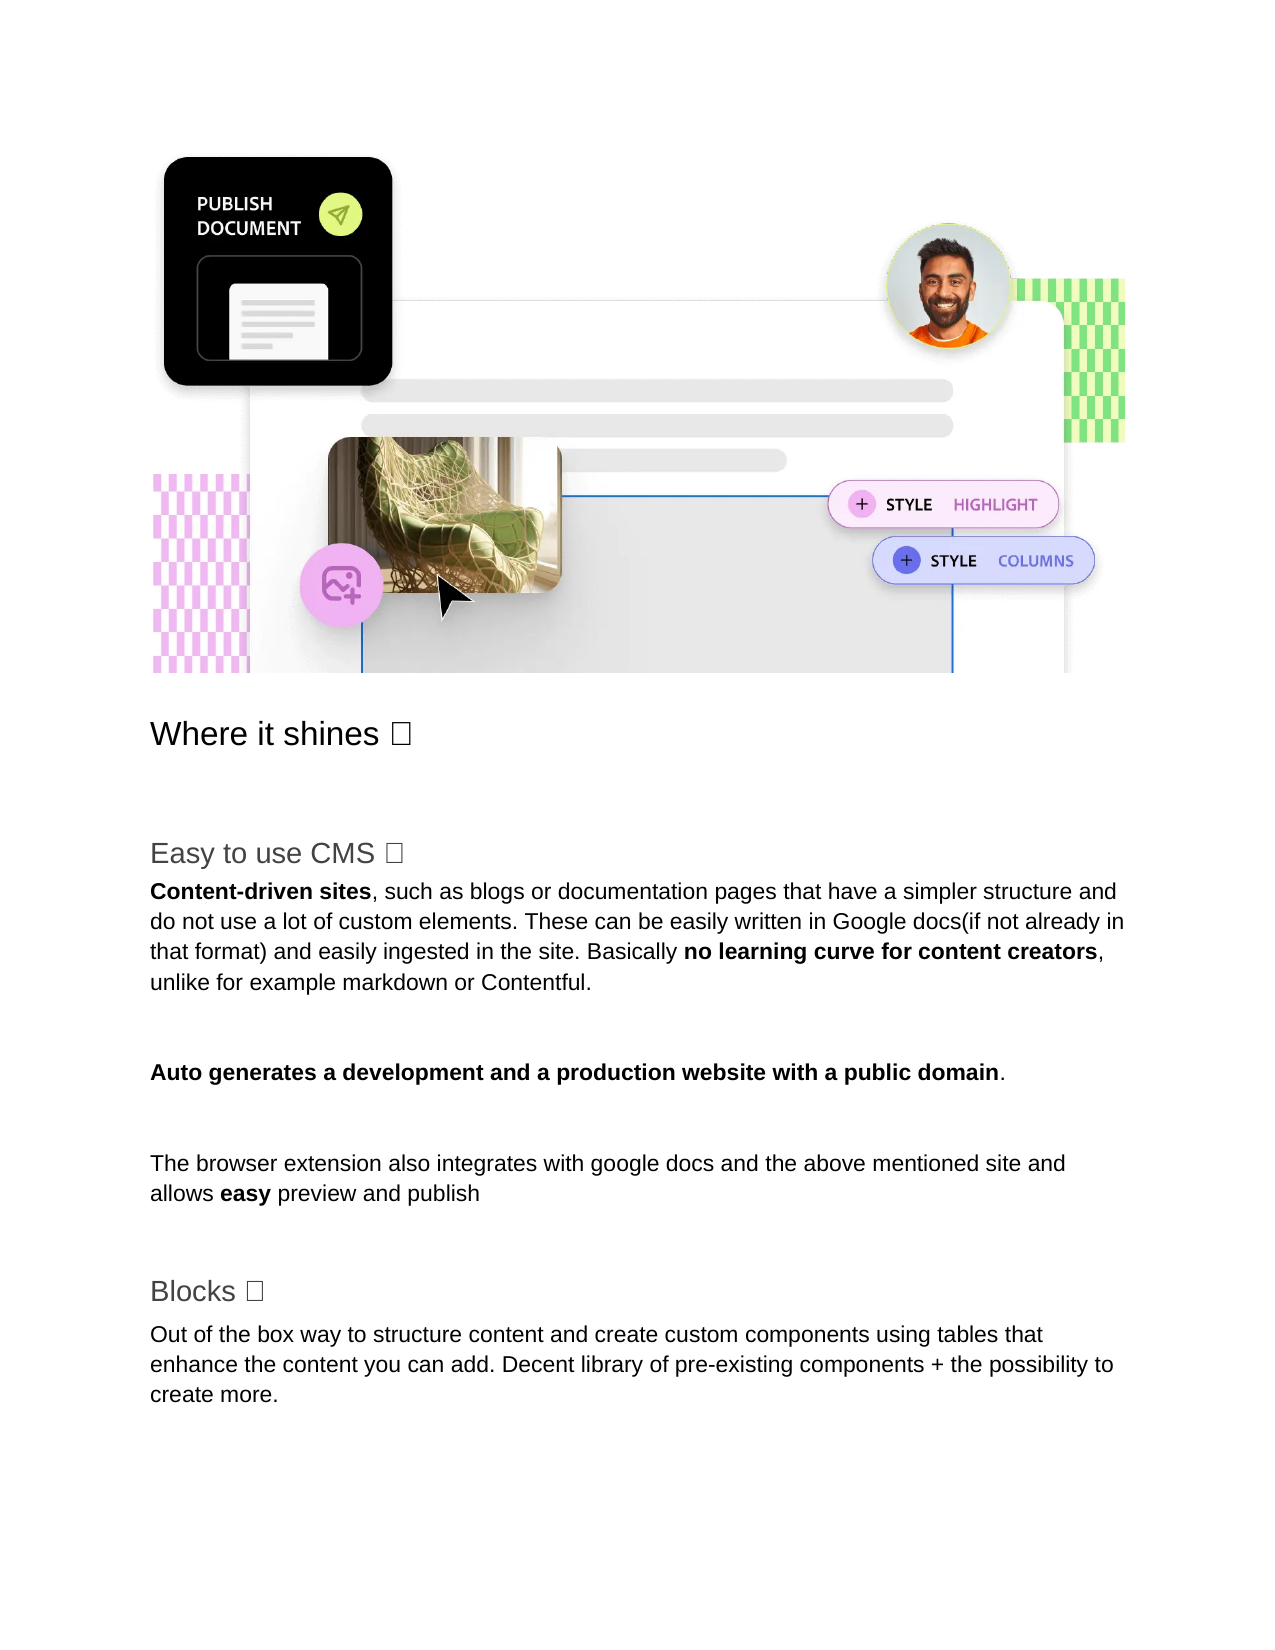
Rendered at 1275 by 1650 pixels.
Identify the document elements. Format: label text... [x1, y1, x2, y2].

text Out of the box way to structure content and create custom components using tables that enhance the content you can add. Decent library of pre-existing components + the possibility to create more. [150, 1321, 1125, 1407]
subtitle Easy to use CMS 🧠 [150, 836, 1125, 869]
text Auto generates a development and a production website with a public domain. [150, 1059, 1125, 1085]
picture [150, 150, 1125, 673]
subtitle Where it shines 🌟 [150, 714, 1125, 797]
text The browser extension also integrates with google docs and the above mentioned site and allows easy preview and publish [150, 1150, 1125, 1236]
text Content-driven sites, such as blogs or documentation pages that have a simpler structure and do not use a lot of custom elements. These can be easily written in Google docs(if not already in that format) and easily ingested in the site. Basically no learning curve for content creators, unlike for example markdown or Contentful. [150, 878, 1125, 995]
subtitle Blocks 🧱 [150, 1274, 1125, 1307]
